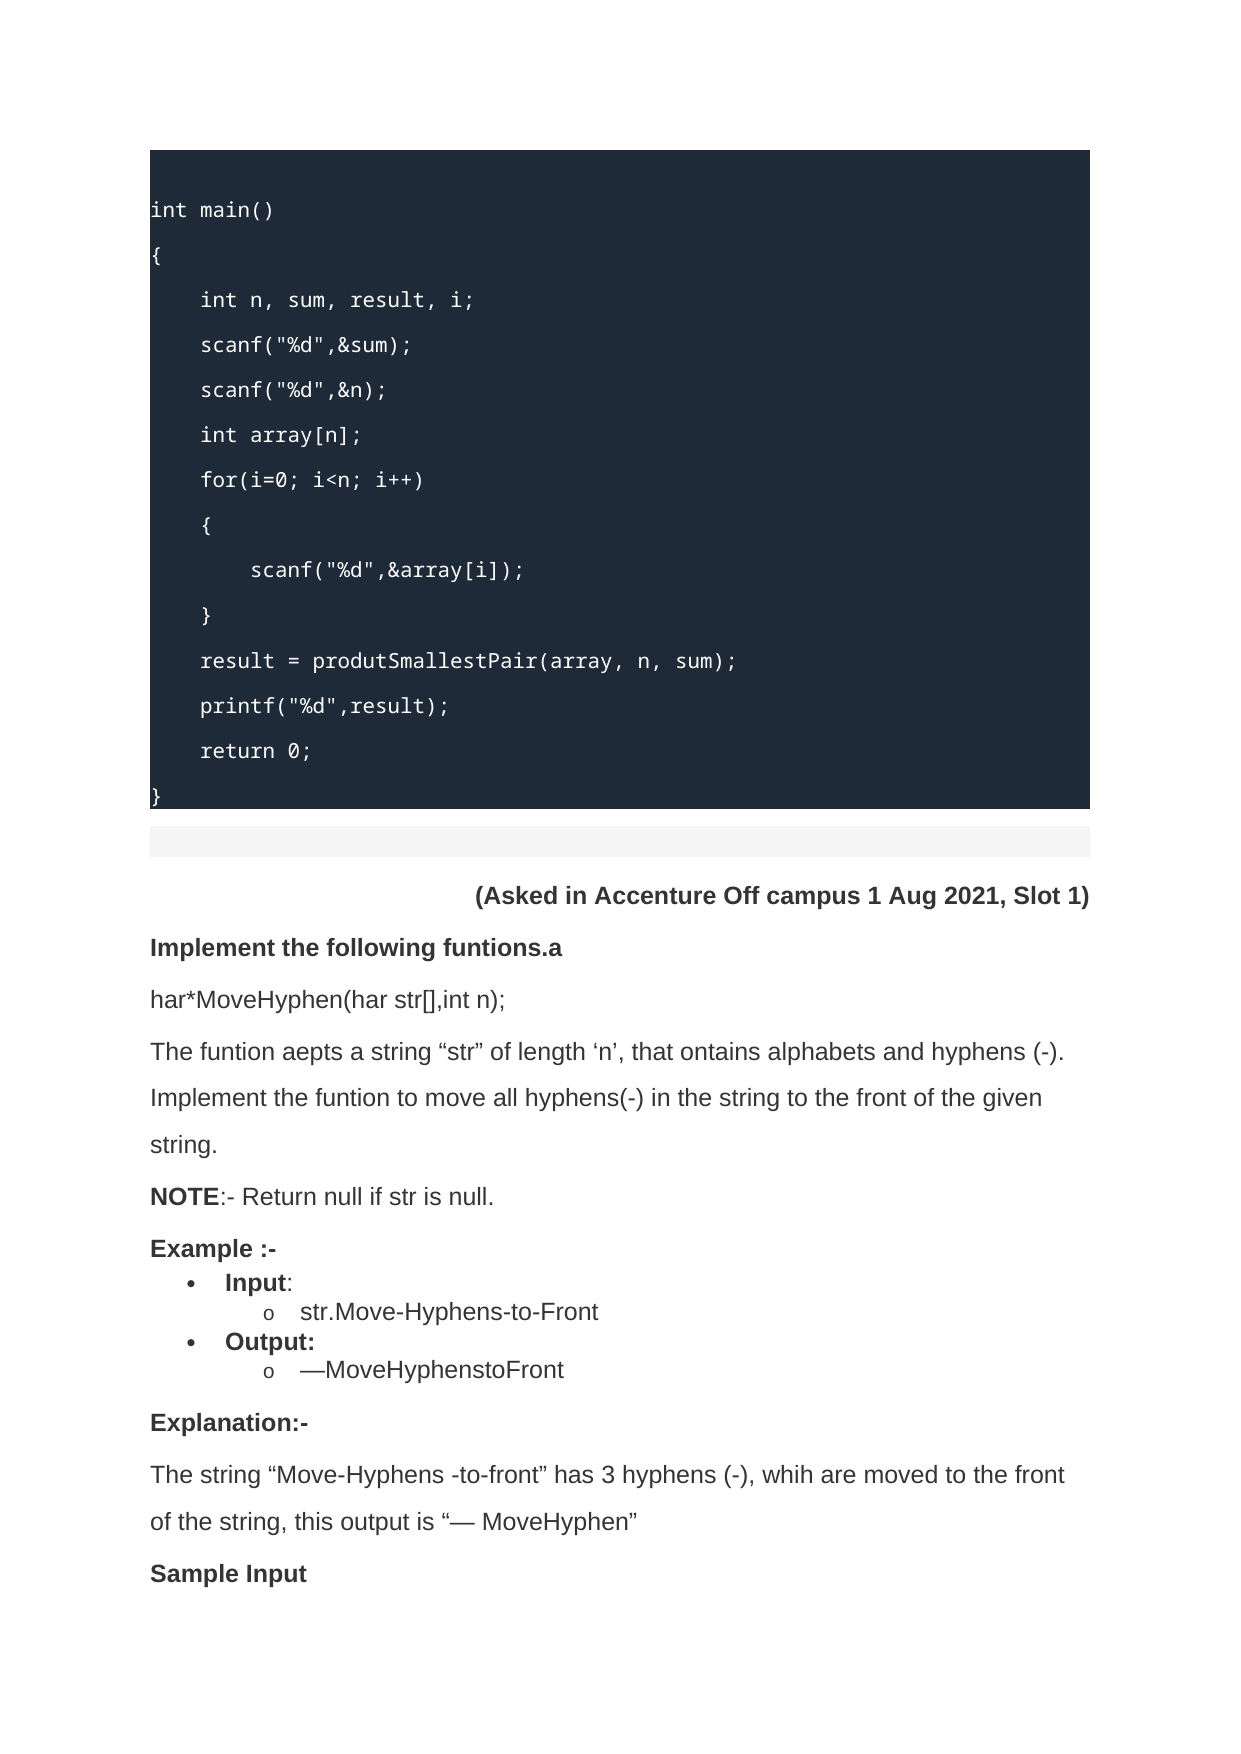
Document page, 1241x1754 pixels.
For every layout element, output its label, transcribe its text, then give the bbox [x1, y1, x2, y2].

text return 0; [150, 736, 1090, 764]
list str.Move-Hyphens-to-Front [262, 1297, 1090, 1327]
text The funtion aepts a string “str” of length ‘n’, that ontains alphabets and hyphens (-). Implement the funtion to move all hyphens(-) in the string to the front of the given string. [150, 1018, 1090, 1159]
text } [150, 781, 1090, 809]
list Input: [187, 1268, 1090, 1297]
text result = produtSmallestPair(array, n, sum); [150, 646, 1090, 674]
list —MoveHyphenstoFront [262, 1355, 1090, 1385]
text int array[n]; [150, 420, 1090, 449]
text scanf("%d",&n); [150, 375, 1090, 403]
text } [150, 601, 1090, 629]
text scanf("%d",&array[i]); [150, 556, 1090, 584]
text har*MoveHyphen(har str[],int n); [150, 966, 1090, 1013]
text scanf("%d",&sum); [150, 330, 1090, 358]
text { [150, 240, 1090, 268]
text Implement the following funtions.a [150, 914, 1090, 961]
text int main() [150, 195, 1090, 223]
text Sample Input [150, 1541, 1090, 1588]
text The string “Move-Hyphens -to-front” has 3 hyphens (-), whih are moved to the front of the string, this output is “— MoveHyphen” [150, 1442, 1090, 1536]
text (Asked in Accenture Off campus 1 Aug 2021, Slot 1) [150, 862, 1090, 909]
text { [150, 510, 1090, 539]
list Output: [187, 1327, 1090, 1355]
text Explanation:- [150, 1390, 1090, 1437]
text Example :- [150, 1216, 1090, 1263]
text for(i=0; i<n; i++) [150, 465, 1090, 494]
text printf("%d",result); [150, 691, 1090, 719]
text NOTE:- Return null if str is null. [150, 1164, 1090, 1211]
text int n, sum, result, i; [150, 285, 1090, 313]
